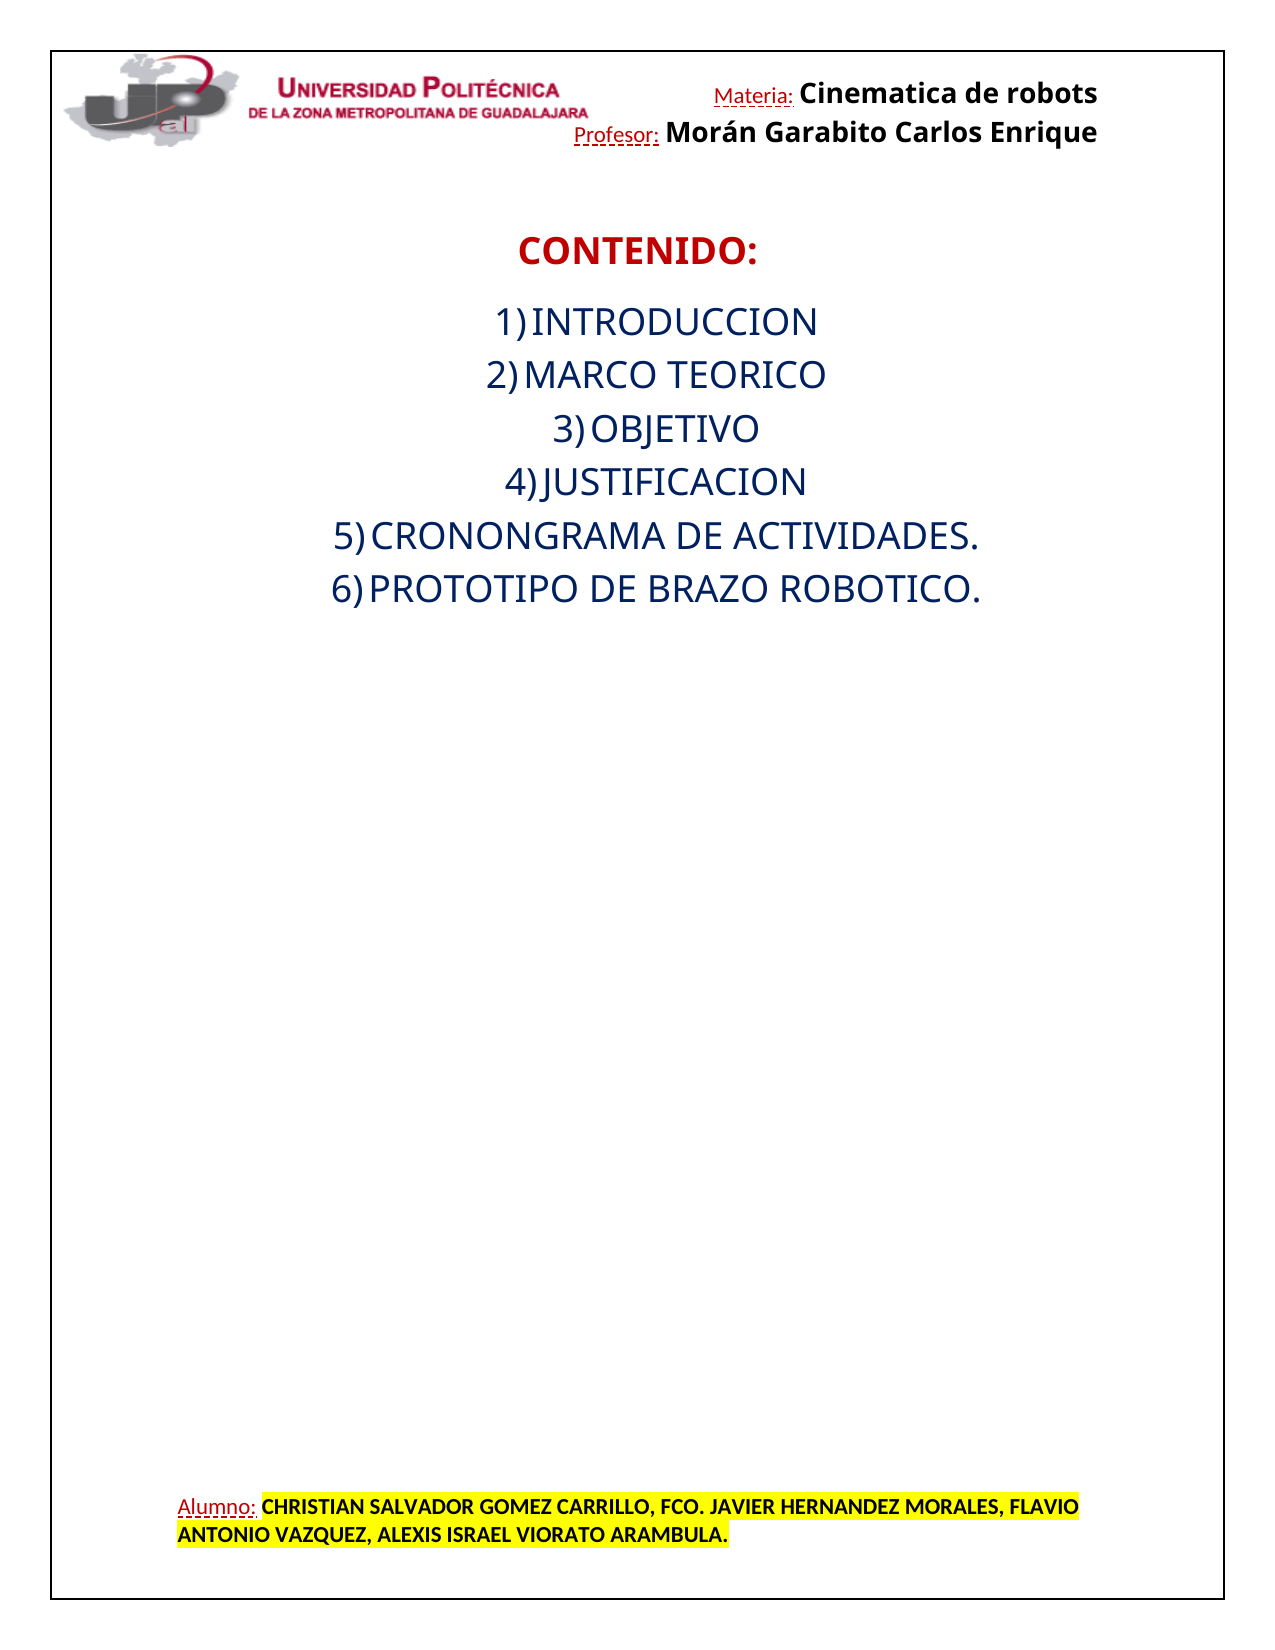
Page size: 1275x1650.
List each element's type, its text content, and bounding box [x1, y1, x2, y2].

list INTRODUCCION [215, 295, 1098, 346]
list OBJETIVO [215, 402, 1098, 453]
list JUSTIFICACION [215, 455, 1098, 506]
list MARCO TEORICO [215, 348, 1098, 399]
text CONTENIDO: [177, 224, 1098, 276]
list CRONONGRAMA DE ACTIVIDADES. [215, 509, 1098, 560]
list PROTOTIPO DE BRAZO ROBOTICO. [215, 562, 1098, 613]
picture [52, 53, 610, 147]
